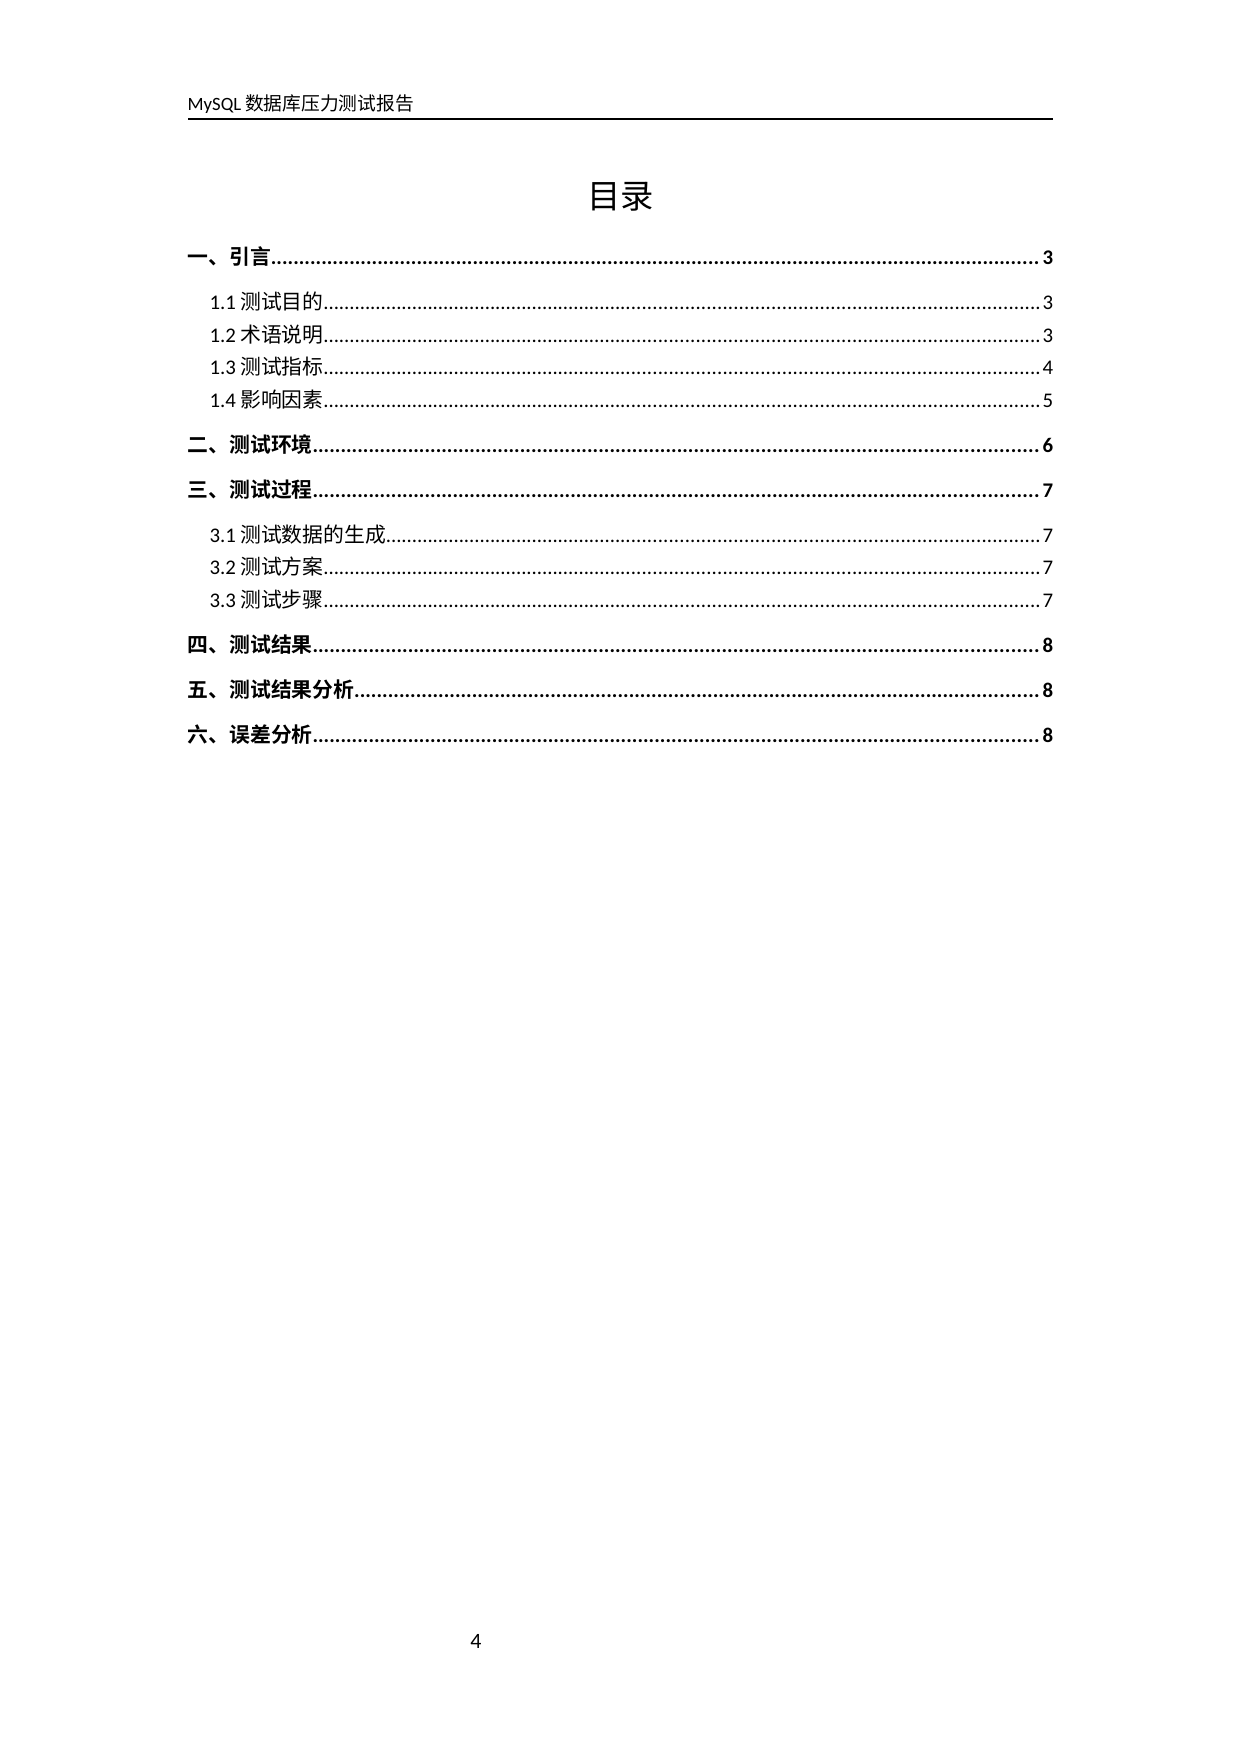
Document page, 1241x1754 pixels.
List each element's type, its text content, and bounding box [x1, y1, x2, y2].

text 3.2测试方案 7 [209, 549, 1053, 582]
text 二、测试环境 6 [187, 427, 1053, 459]
text 一、引言 3 [187, 239, 1053, 272]
text 1.3测试指标 4 [209, 349, 1053, 382]
text 目录 [187, 162, 1053, 227]
text 四、测试结果 8 [187, 627, 1053, 659]
text 三、测试过程 7 [187, 472, 1053, 504]
text 3.3测试步骤 7 [209, 582, 1053, 614]
text 五、测试结果分析 8 [187, 672, 1053, 704]
text 1.4影响因素 5 [209, 382, 1053, 414]
text 1.2术语说明 3 [209, 317, 1053, 349]
text 六、误差分析 8 [187, 717, 1053, 749]
text 3.1测试数据的生成 7 [209, 517, 1053, 549]
text 1.1测试目的 3 [209, 284, 1053, 317]
